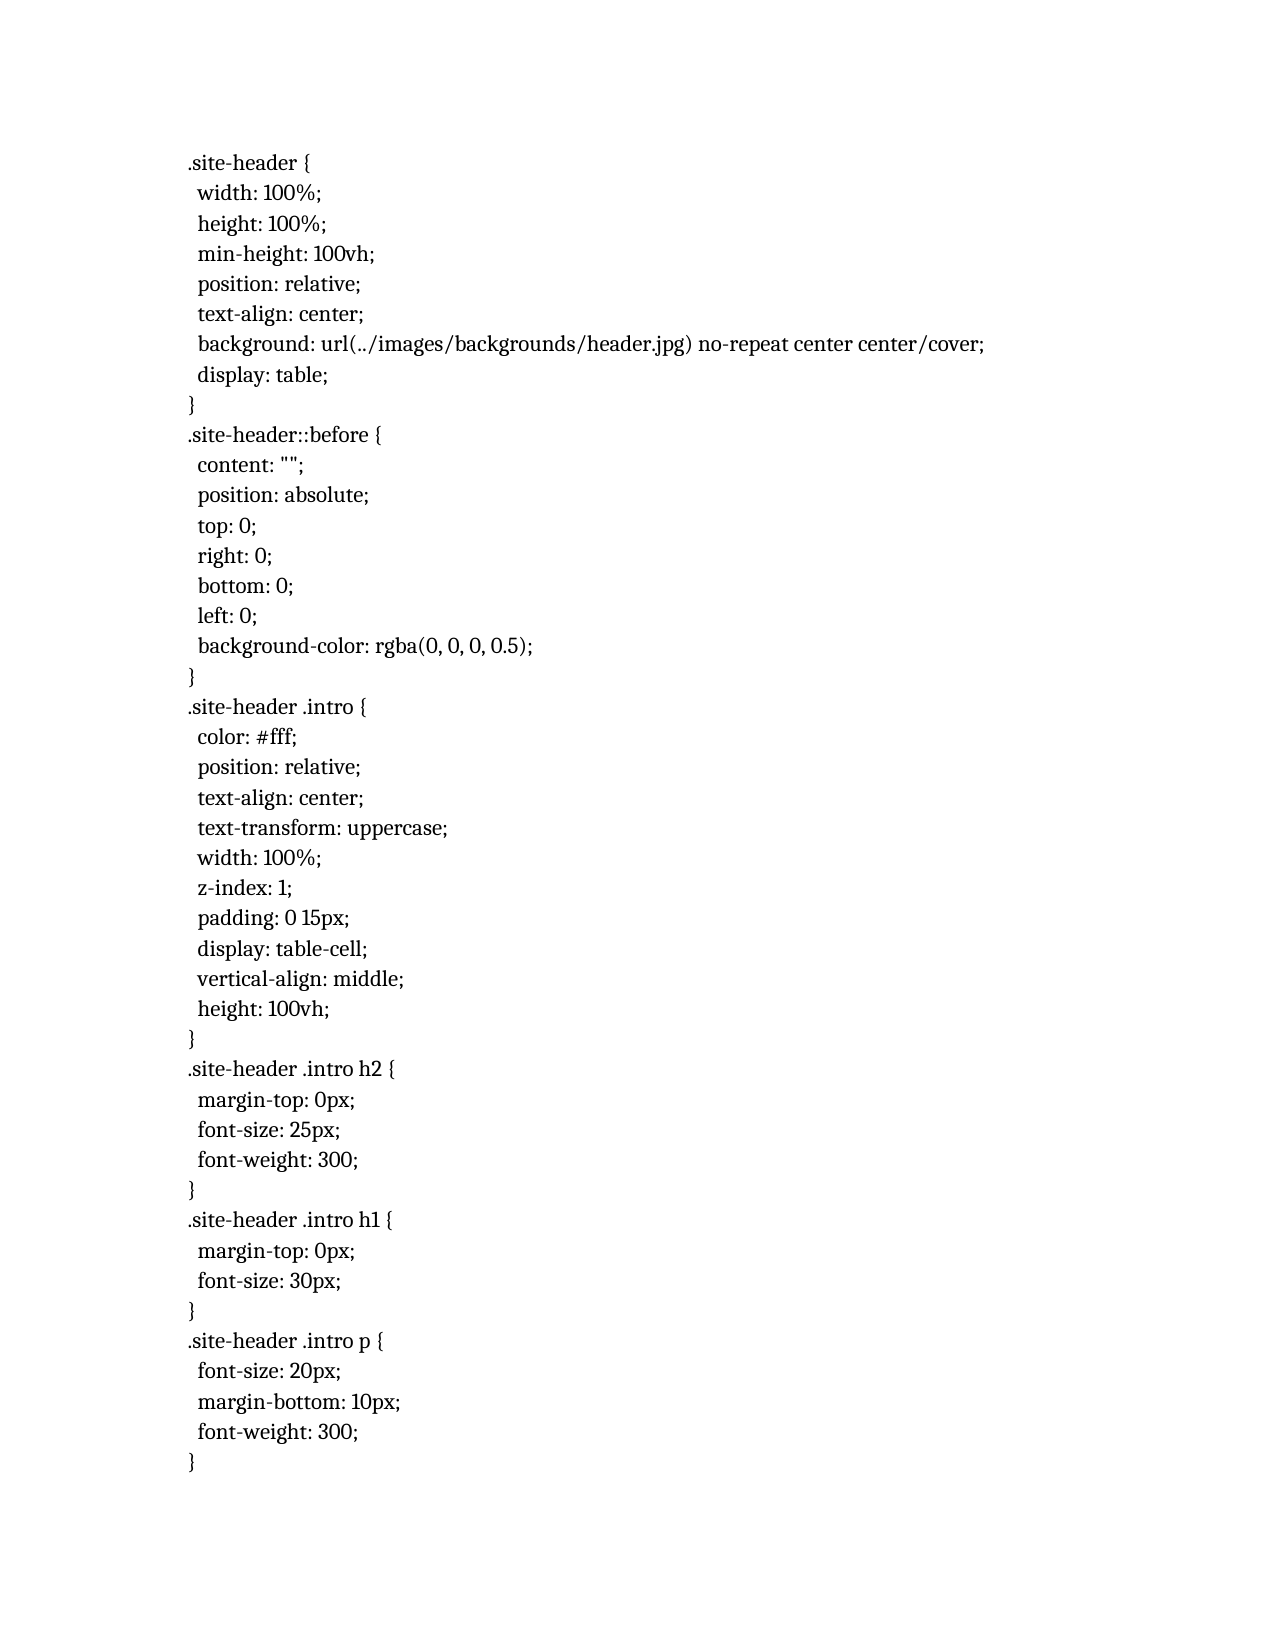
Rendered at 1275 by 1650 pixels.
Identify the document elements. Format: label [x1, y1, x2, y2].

text [187, 150, 1087, 1475]
